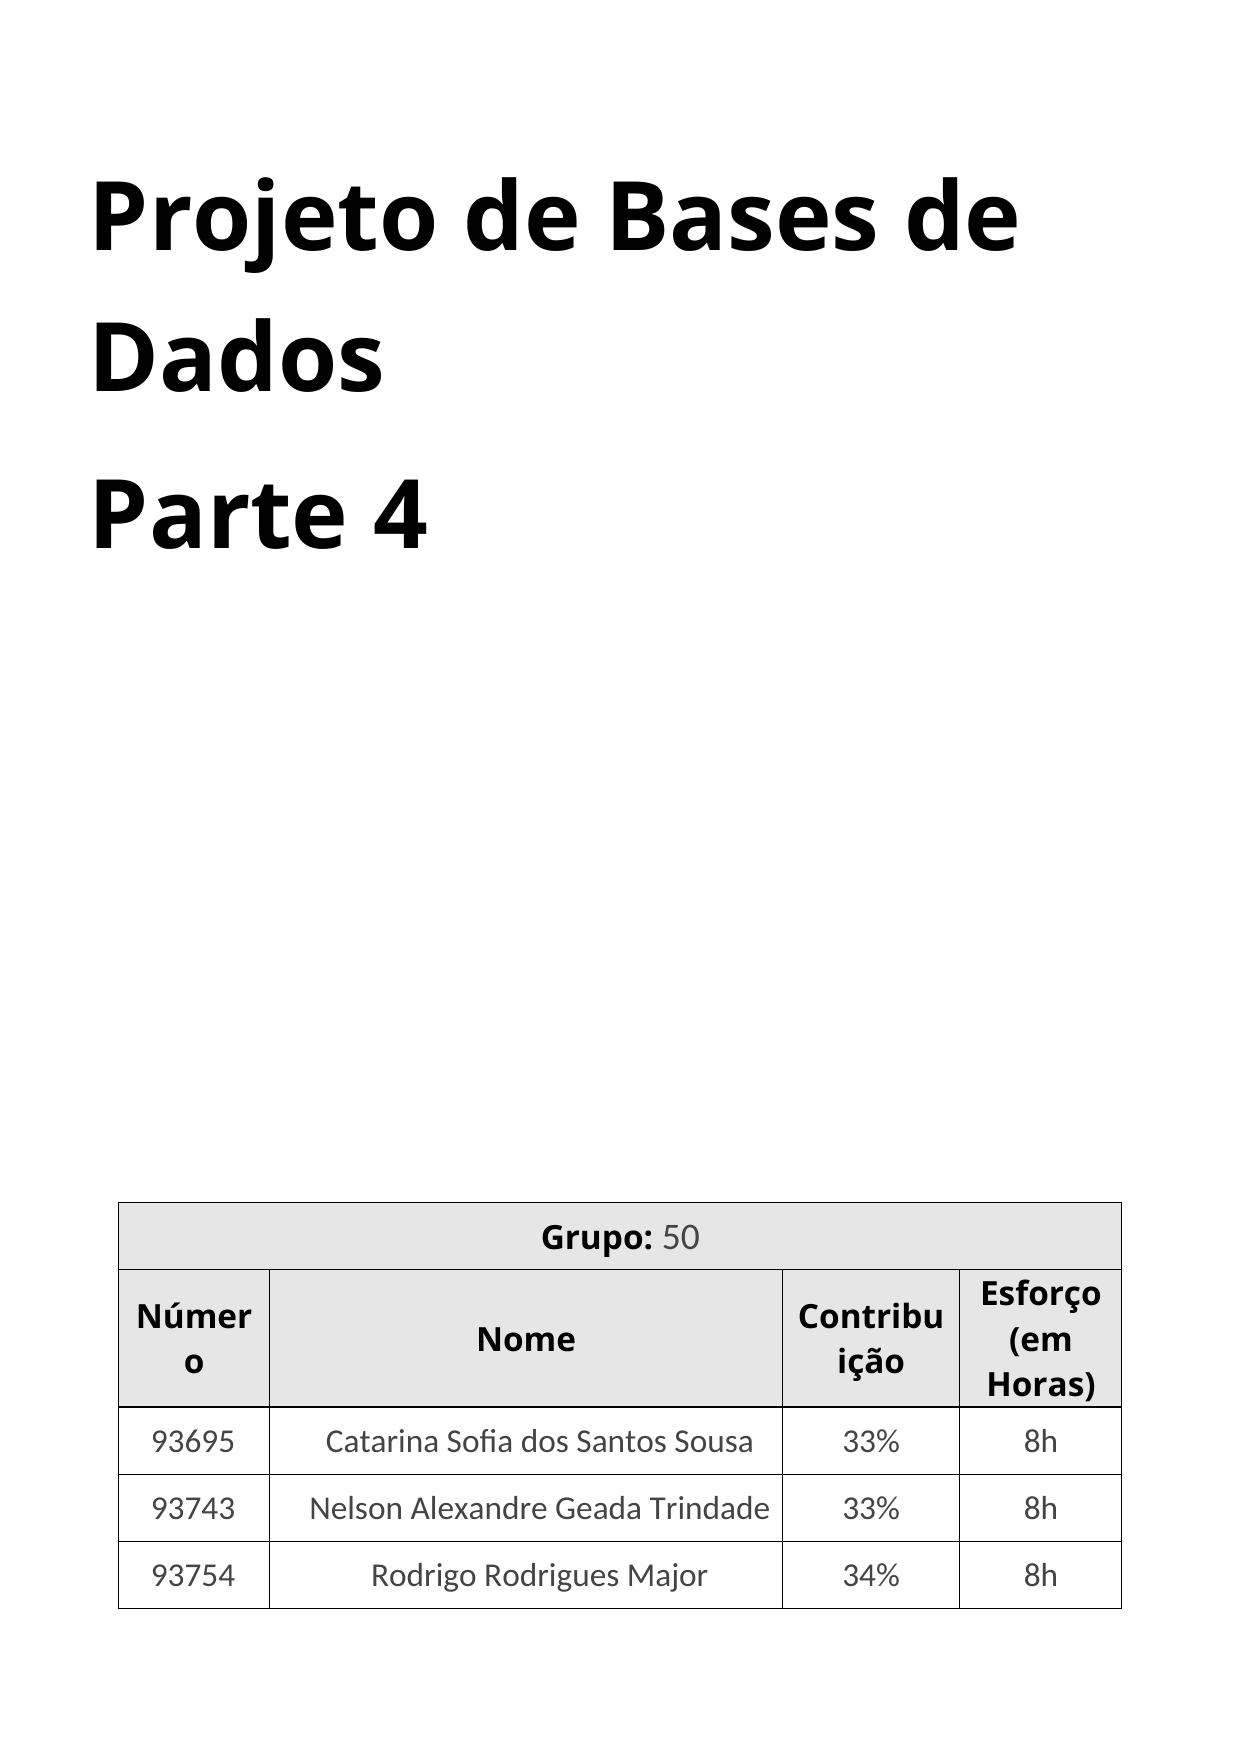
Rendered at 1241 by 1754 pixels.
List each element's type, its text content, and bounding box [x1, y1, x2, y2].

table_cell 8h [960, 1542, 1121, 1608]
text Projeto de Bases de Dados [89, 148, 1152, 419]
table_cell 93754 [119, 1542, 269, 1608]
table_cell Número [119, 1270, 269, 1406]
table_cell Nelson Alexandre Geada Trindade [270, 1475, 782, 1541]
table_cell Rodrigo Rodrigues Major [270, 1542, 782, 1608]
table_cell Catarina Sofia dos Santos Sousa [270, 1408, 782, 1473]
table_cell 8h [960, 1408, 1121, 1473]
table_cell 93695 [119, 1408, 269, 1473]
table_cell Contribuição [783, 1270, 959, 1406]
table_cell 33% [783, 1475, 959, 1541]
table_cell 8h [960, 1475, 1121, 1541]
table_cell Esforço (em Horas) [960, 1270, 1121, 1406]
table_cell 93743 [119, 1475, 269, 1541]
table_cell 33% [783, 1408, 959, 1473]
table_header Grupo: 50 [119, 1203, 1121, 1269]
text Parte 4 [89, 446, 1152, 577]
table_cell Nome [270, 1270, 782, 1406]
table_cell 34% [783, 1542, 959, 1608]
